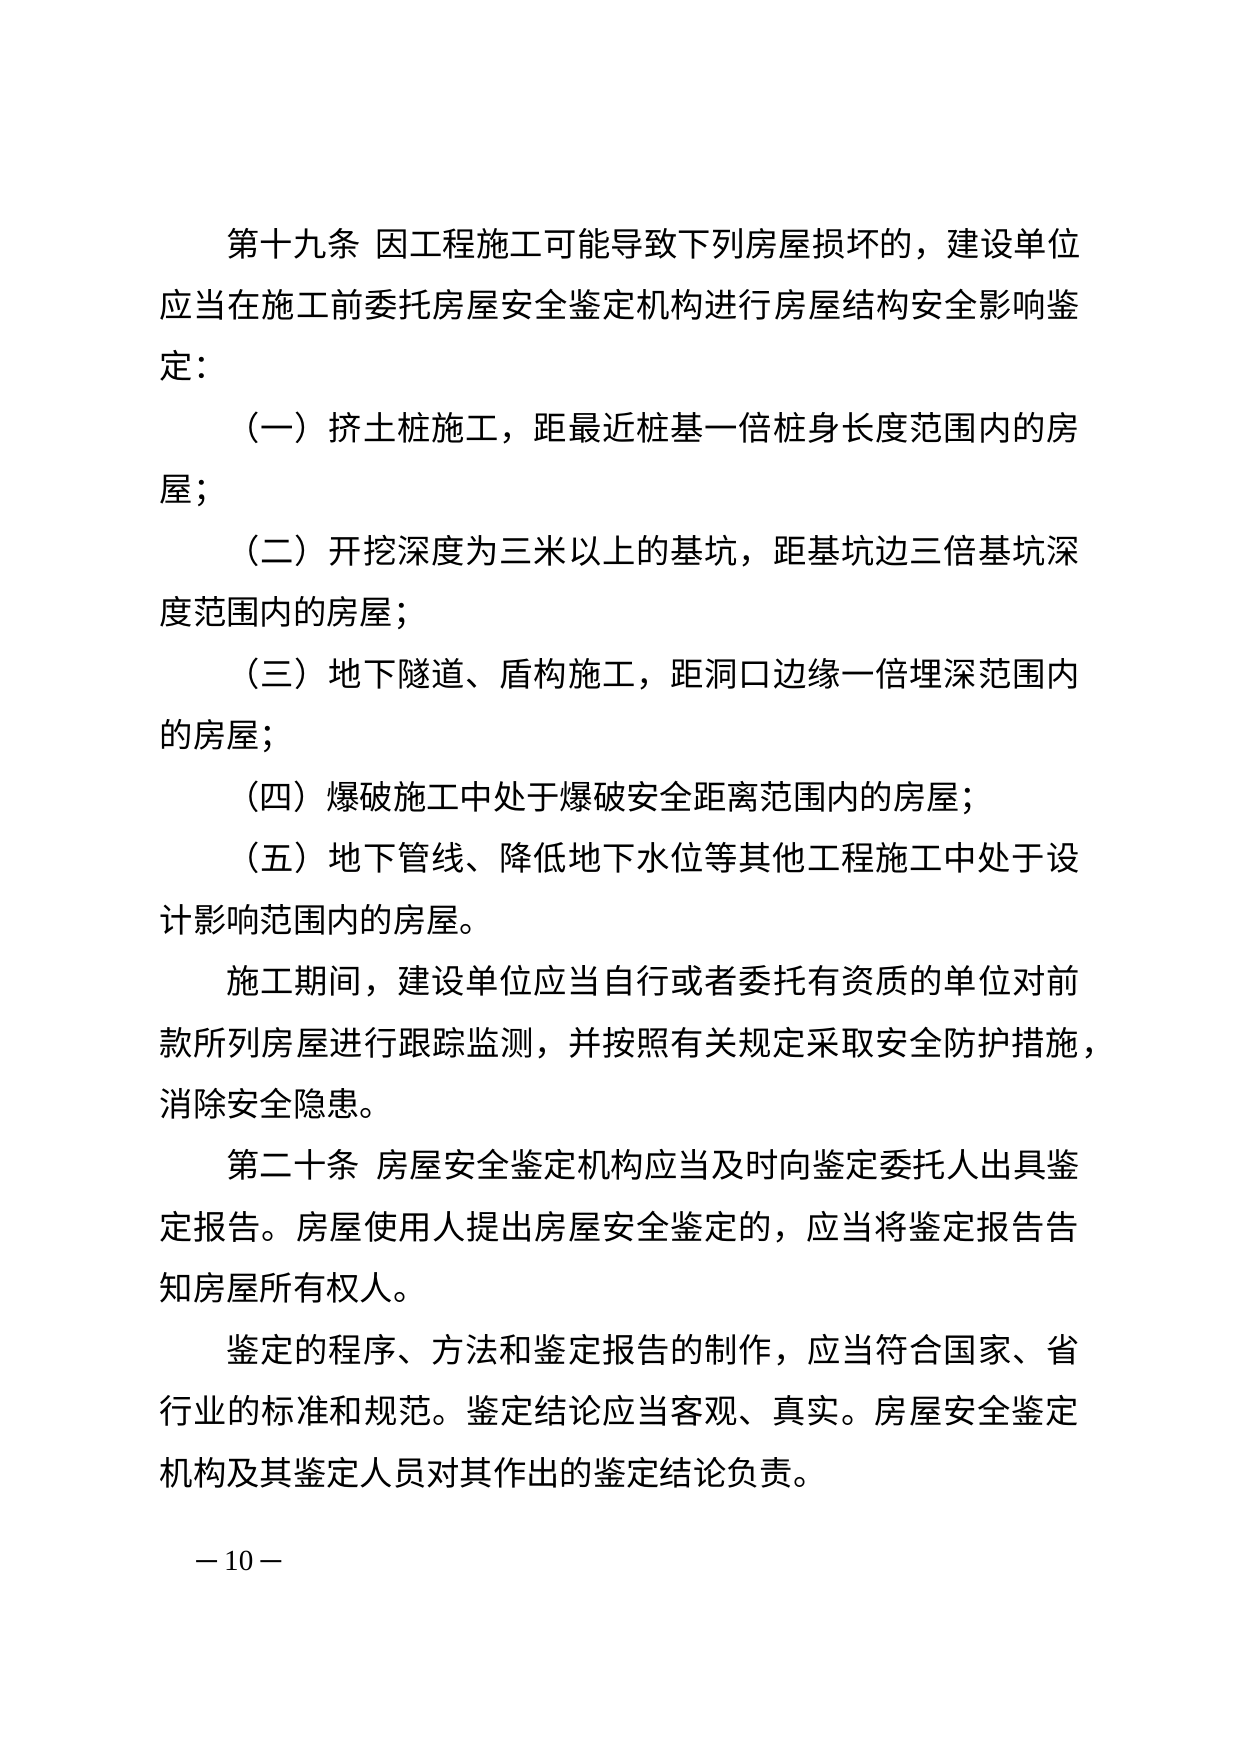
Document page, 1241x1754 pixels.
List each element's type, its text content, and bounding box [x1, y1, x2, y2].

text 第二十条 房屋安全鉴定机构应当及时向鉴定委托人出具鉴定报告。房屋使用人提出房屋安全鉴定的，应当将鉴定报告告知房屋所有权人。 [159, 1129, 1081, 1313]
text （五）地下管线、降低地下水位等其他工程施工中处于设计影响范围内的房屋。 [159, 821, 1081, 944]
text （四）爆破施工中处于爆破安全距离范围内的房屋； [159, 760, 1081, 821]
text （二）开挖深度为以上的基坑，距基坑边三倍基坑深度范围内的房屋； [159, 514, 1081, 637]
text （一）挤土桩施工，距最近桩基一倍桩身长度范围内的房屋； [159, 391, 1081, 514]
text 施工期间，建设单位应当自行或者委托有资质的单位对前款所列房屋进行跟踪监测，并按照有关规定采取安全防护措施，消除安全隐患。 [159, 944, 1081, 1129]
text 鉴定的程序、方法和鉴定报告的制作，应当符合国家、省、行业的标准和规范。鉴定结论应当客观、真实。房屋安全鉴定机构及其鉴定人员对其作出的鉴定结论负责。 [159, 1313, 1081, 1497]
text （三）地下隧道、盾构施工，距洞口边缘一倍埋深范围内的房屋； [159, 637, 1081, 760]
text 第十九条 因工程施工可能导致下列房屋损坏的，建设单位应当在施工前委托房屋安全鉴定机构进行房屋结构安全影响鉴定： [159, 207, 1081, 391]
